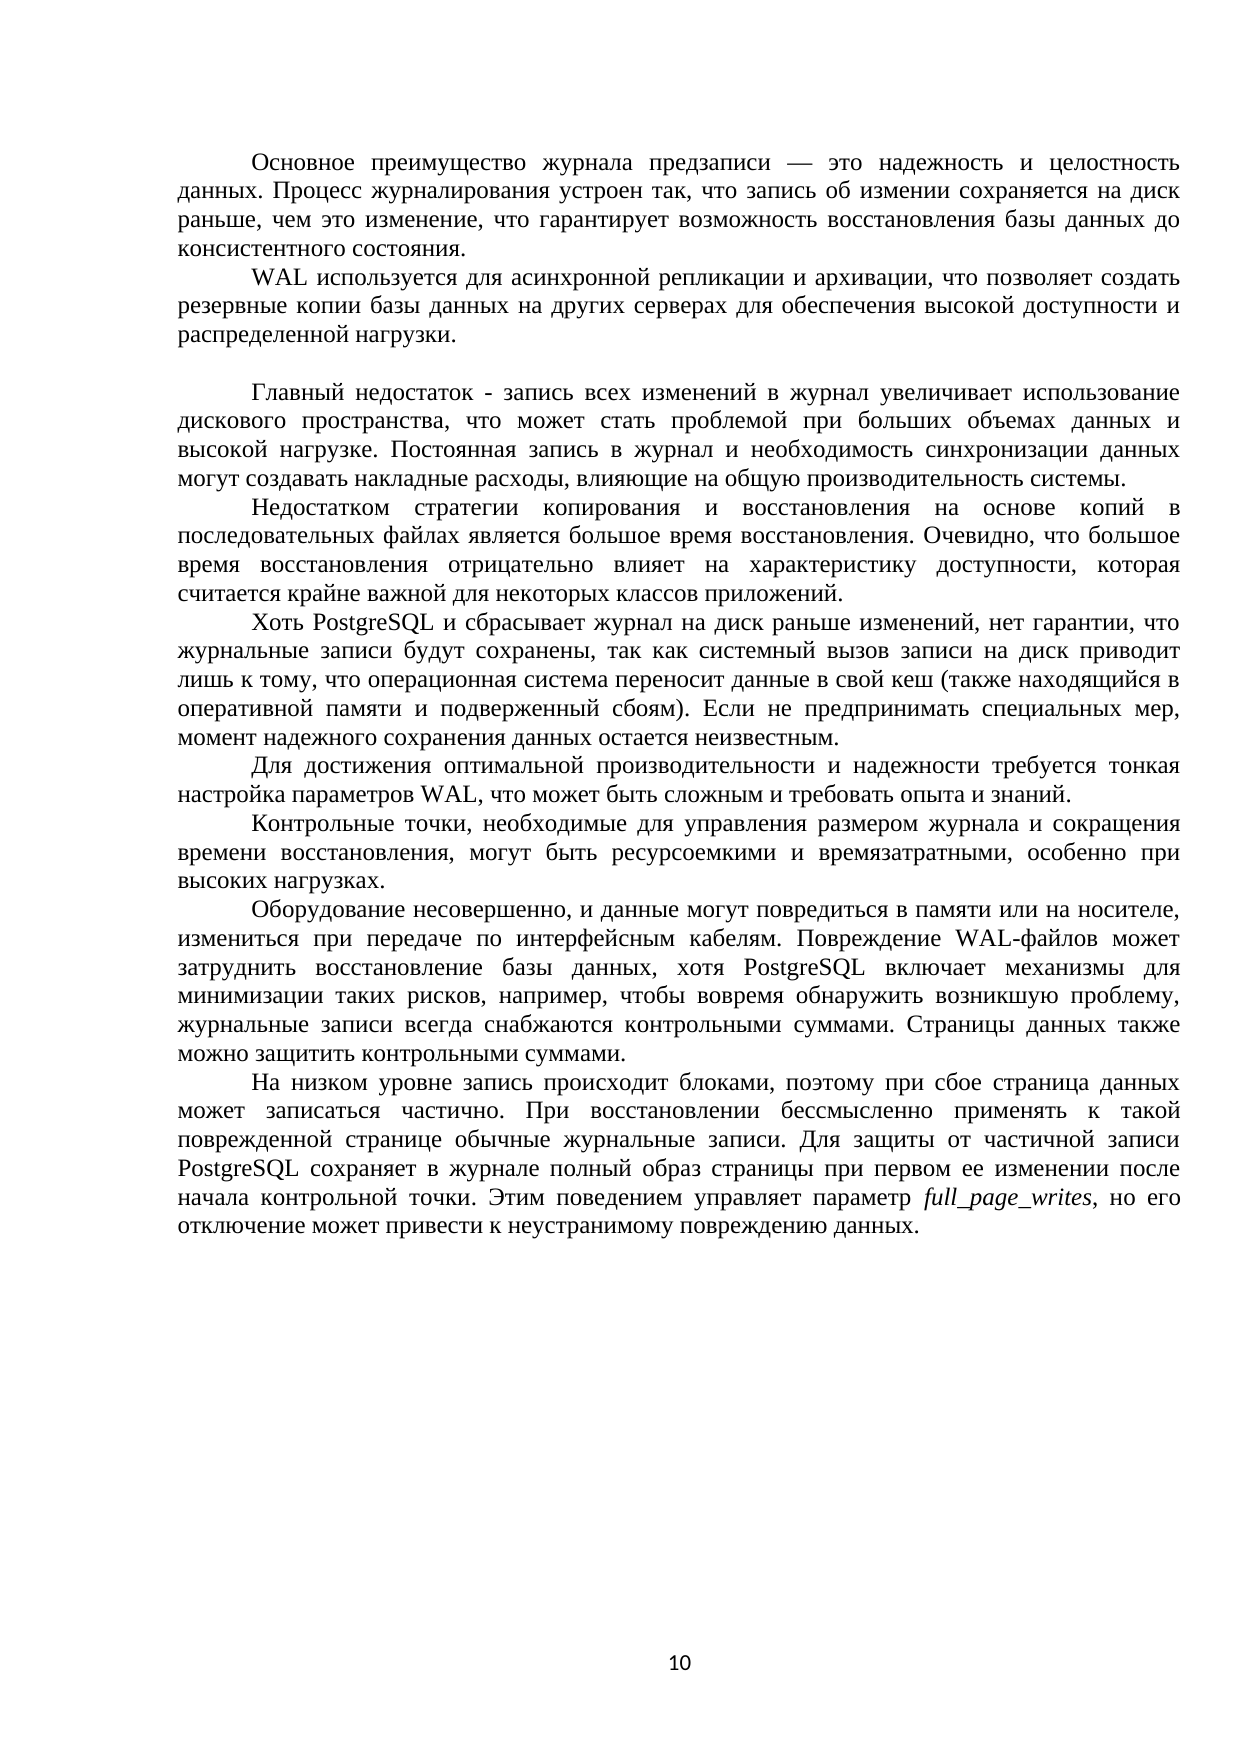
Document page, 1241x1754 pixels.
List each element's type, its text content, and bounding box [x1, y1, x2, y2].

text Контрольные точки, необходимые для управления размером журнала и сокращения времени восстановления, могут быть ресурсоемкими и времязатратными, особенно при высоких нагрузках. [177, 808, 1181, 894]
text Основное преимущество журнала предзаписи — это надежность и целостность данных. Процесс журналирования устроен так, что запись об измении сохраняется на диск раньше, чем это изменение, что гарантирует возможность восстановления базы данных до консистентного состояния. [177, 147, 1181, 262]
text Главный недостаток - запись всех изменений в журнал увеличивает использование дискового пространства, что может стать проблемой при больших объемах данных и высокой нагрузке. Постоянная запись в журнал и необходимость синхронизации данных могут создавать накладные расходы, влияющие на общую производительность системы. [177, 377, 1181, 492]
text На низком уровне запись происходит блоками, поэтому при сбое страница данных может записаться частично. При восстановлении бессмысленно применять к такой поврежденной странице обычные журнальные записи. Для защиты от частичной записи PostgreSQL сохраняет в журнале полный образ страницы при первом ее изменении после начала контрольной точки. Этим поведением управляет параметр full_page_writes, но его отключение может привести к неустранимому повреждению данных. [177, 1067, 1181, 1239]
text WAL используется для асинхронной репликации и архивации, что позволяет создать резервные копии базы данных на других серверах для обеспечения высокой доступности и распределенной нагрузки. [177, 262, 1181, 348]
text Недостатком стратегии копирования и восстановления на основе копий в последовательных файлах является большое время восстановления. Очевидно, что большое время восстановления отрицательно влияет на характеристику доступности, которая считается крайне важной для некоторых классов приложений. [177, 492, 1181, 607]
text Для достижения оптимальной производительности и надежности требуется тонкая настройка параметров WAL, что может быть сложным и требовать опыта и знаний. [177, 751, 1181, 808]
text Хоть PostgreSQL и сбрасывает журнал на диск раньше изменений, нет гарантии, что журнальные записи будут сохранены, так как системный вызов записи на диск приводит лишь к тому, что операционная система переносит данные в свой кеш (также находящийся в оперативной памяти и подверженный сбоям). Если не предпринимать специальных мер, момент надежного сохранения данных остается неизвестным. [177, 607, 1181, 751]
text Оборудование несовершенно, и данные могут повредиться в памяти или на носителе, измениться при передаче по интерфейсным кабелям. Повреждение WAL-файлов может затруднить восстановление базы данных, хотя PostgreSQL включает механизмы для минимизации таких рисков, например, чтобы вовремя обнаружить возникшую проблему, журнальные записи всегда снабжаются контрольными суммами. Страницы данных также можно защитить контрольными суммами. [177, 894, 1181, 1067]
